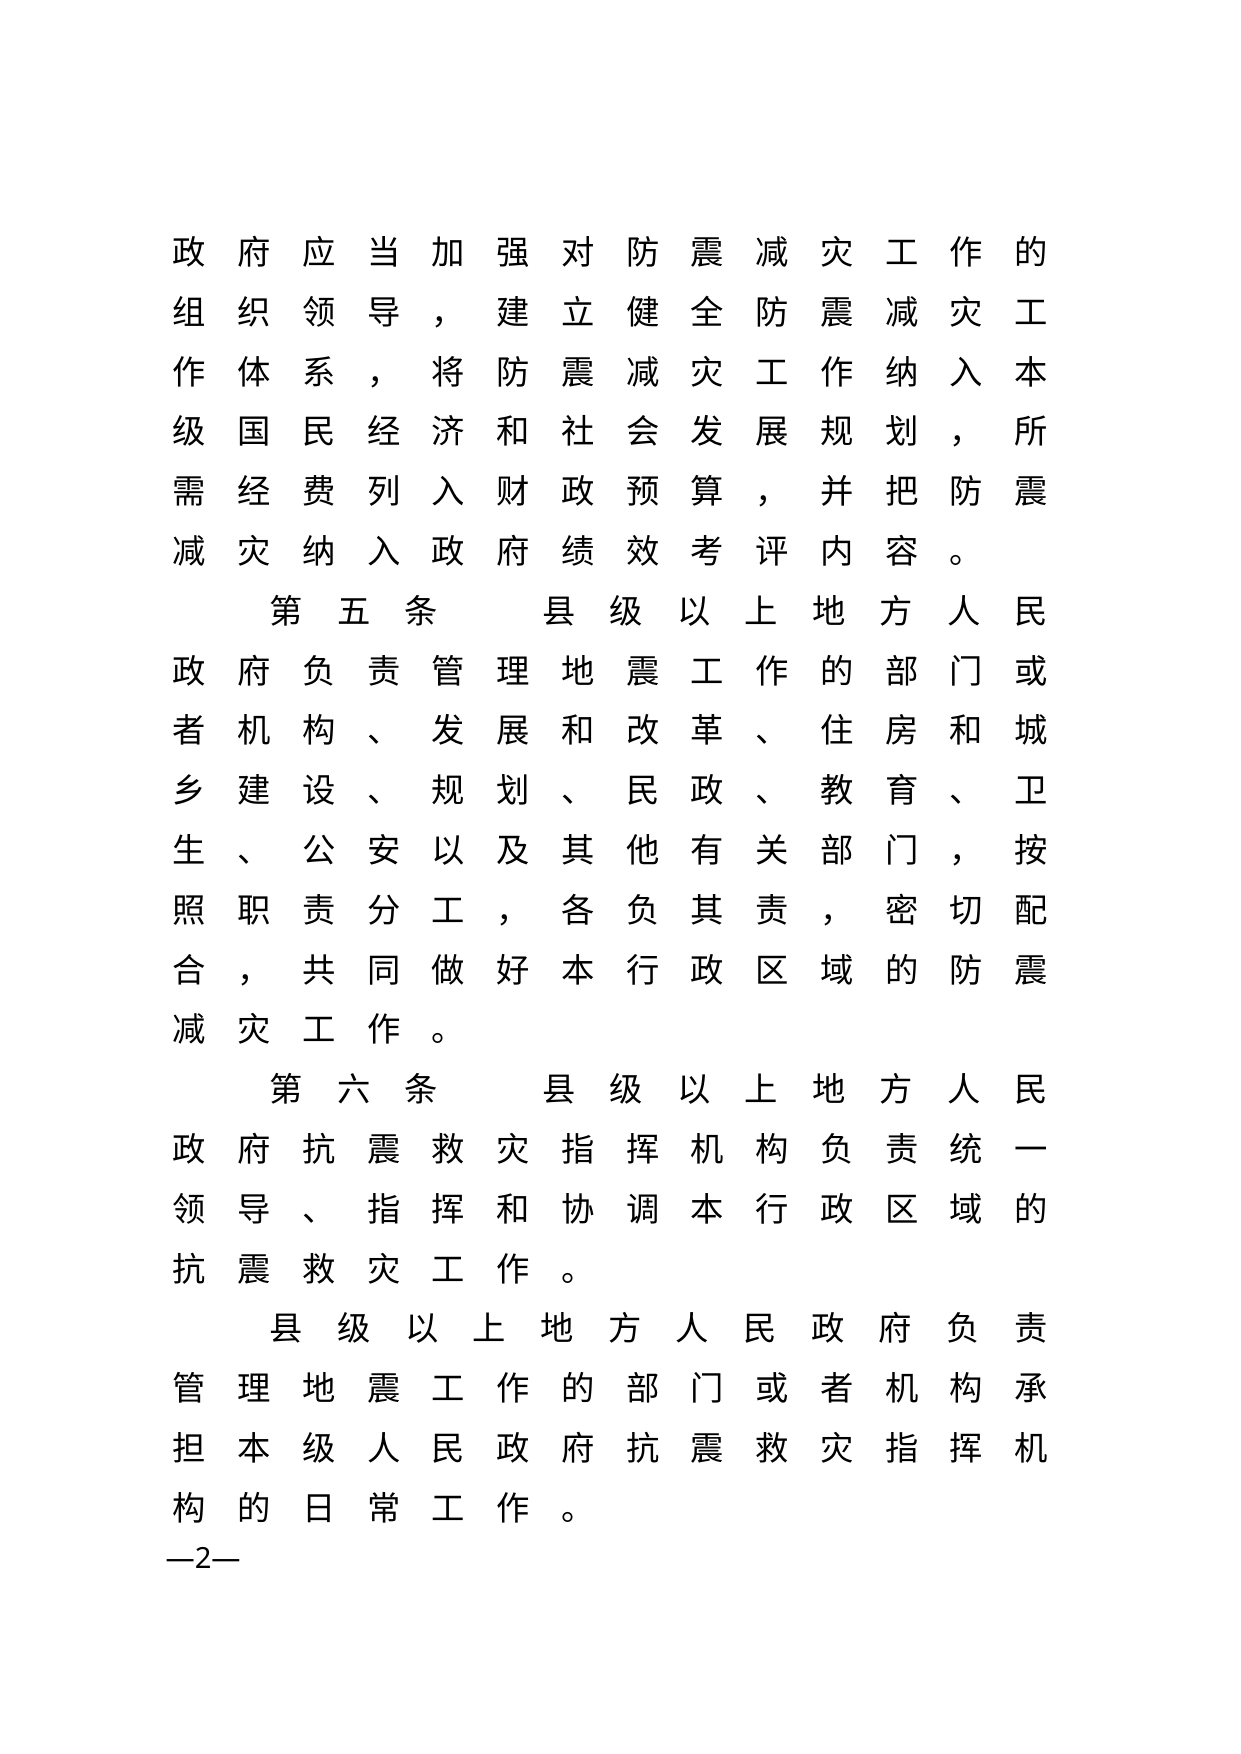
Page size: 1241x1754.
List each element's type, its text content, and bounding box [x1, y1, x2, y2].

text 第六条 县级以上地方人民政府抗震救灾指挥机构负责统一领导、指挥和协调本行政区域的抗震救灾工作。 [172, 1057, 1079, 1296]
text 县级以上地方人民政府负责管理地震工作的部门或者机构承担本级人民政府抗震救灾指挥机构的日常工作。 [172, 1296, 1079, 1536]
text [172, 220, 1079, 579]
text 第五条 县级以上地方人民政府负责管理地震工作的部门或者机构、发展和改革、住房和城乡建设、规划、民政、教育、卫生、公安以及其他有关部门，按照职责分工，各负其责，密切配合，共同做好本行政区域的防震减灾工作。 [172, 579, 1079, 1057]
